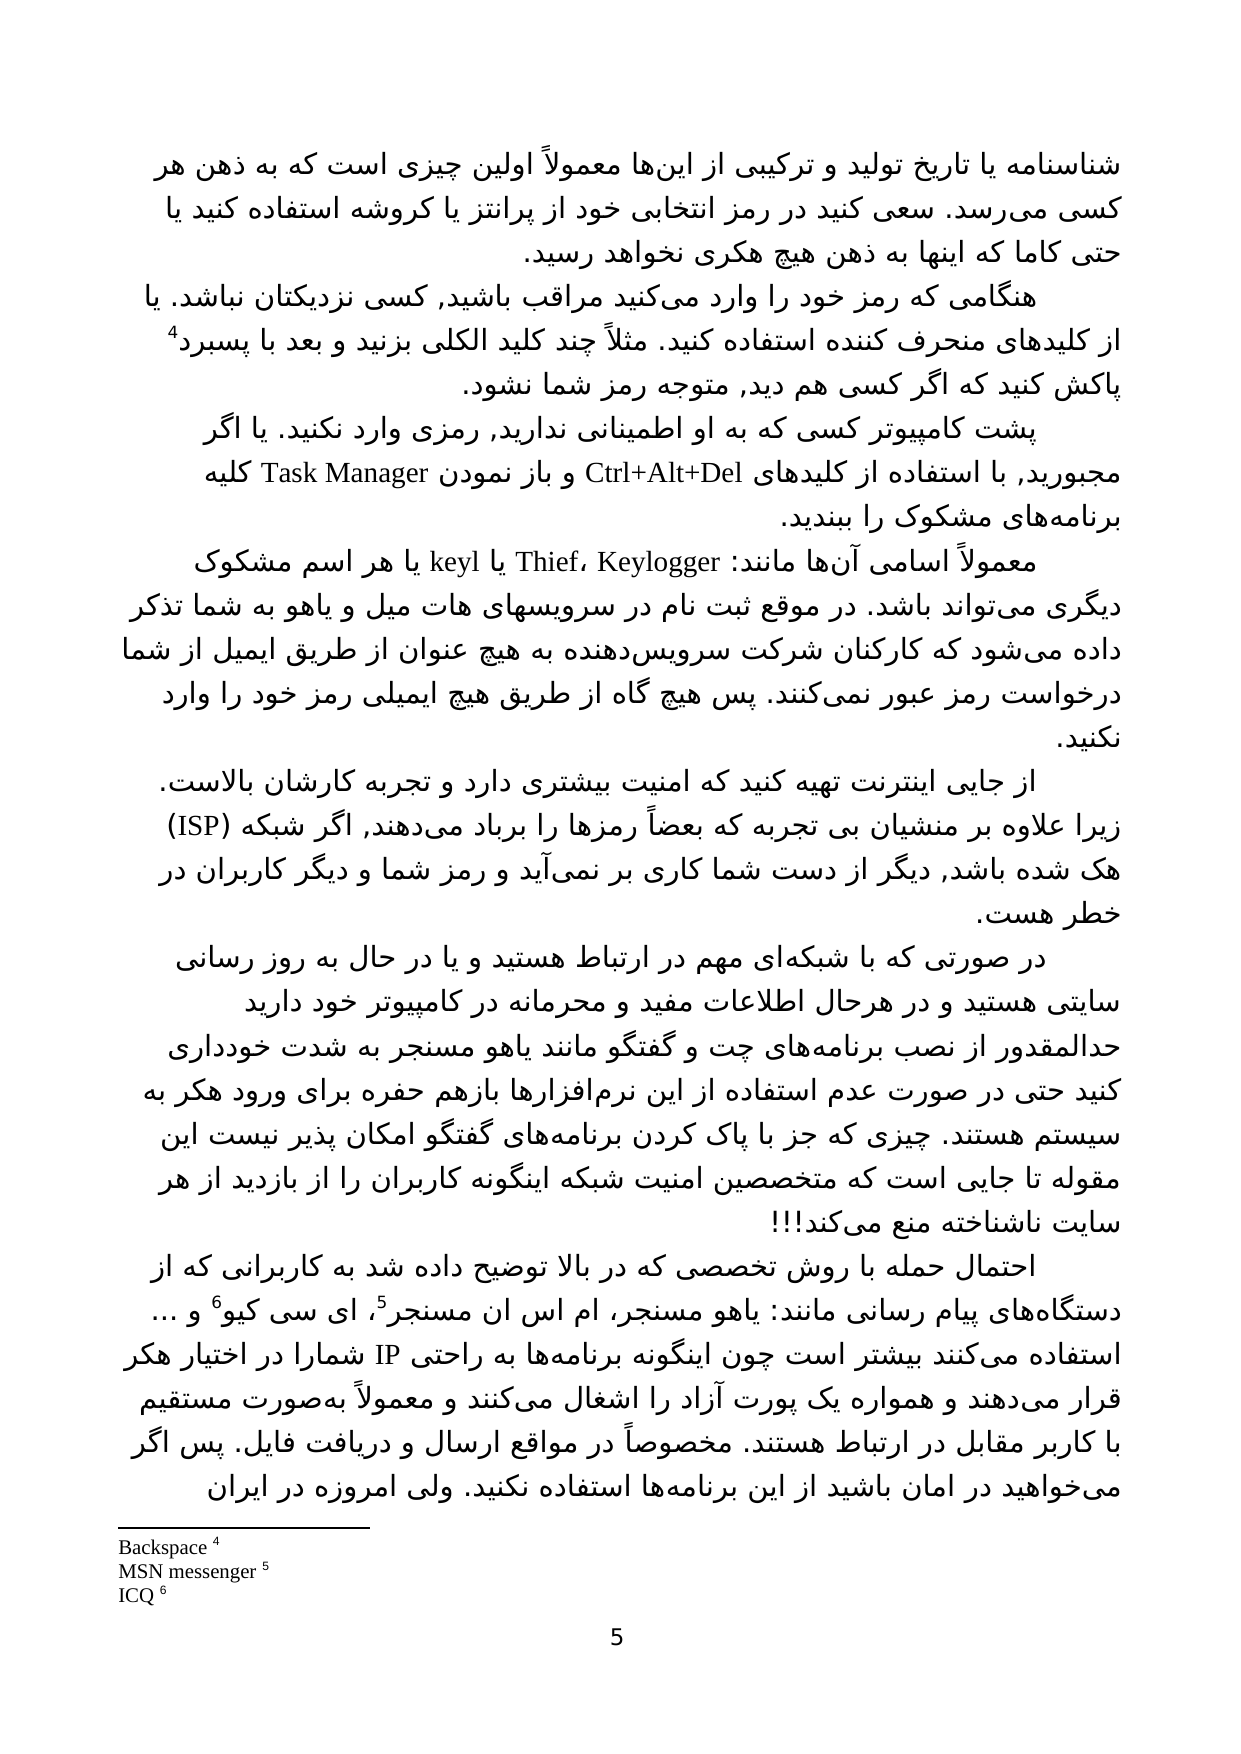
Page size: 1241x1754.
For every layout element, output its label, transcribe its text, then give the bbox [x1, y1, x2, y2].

text هنگامی که رمز خود را وارد می‌کنید مراقب باشید, کسی نزدیکتان نباشد. یا از کلیدهای منحرف کننده استفاده کنید. مثلاً چند کلید الکلی بزنید و بعد با پسبرد پاکش کنید که اگر کسی هم دید, متوجه رمز شما نشود. [118, 279, 1122, 401]
text پشت کامپیوتر کسی که به او اطمینانی ندارید, رمزی وارد نکنید. یا اگر مجبورید, با استفاده از کلیدهای Ctrl+Alt+Del و باز نمودن Task Manager کلیه برنامه‌های مشکوک را ببندید. [118, 411, 1122, 534]
text در صورتی که با شبکه‌ای مهم در ارتباط هستید و یا در حال به روز رسانی سایتی هستید و در هرحال اطلاعات مفید و محرمانه در کامپیوتر خود دارید حدالمقدور از نصب برنامه‌های چت و گفتگو مانند یاهو مسنجر به شدت خودداری کنید حتی در صورت عدم استفاده از این نرم‌افزارها بازهم حفره برای ورود هکر به سیستم هستند. چیزی که جز با پاک کردن برنامه‌های گفتگو امکان پذیر نیست این مقوله تا جایی است که متخصصین امنیت شبکه اینگونه کاربران را از بازدید از هر سایت ناشناخته منع می‌کند!!! [118, 941, 1122, 1239]
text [118, 147, 1122, 269]
text از جایی اینترنت تهیه کنید که امنیت بیشتری دارد و تجربه کارشان بالاست. زیرا علاوه بر منشیان بی تجربه که بعضاً رمزها را برباد می‌دهند, اگر شبکه (ISP) هک شده باشد, دیگر از دست شما کاری بر نمی‌آید و رمز شما و دیگر کاربران در خطر هست. [118, 764, 1122, 931]
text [118, 1249, 1122, 1504]
text معمولاً اسامی آن‌ها مانند: Thief، Keylogger یا keyl یا هر اسم مشکوک دیگری می‌تواند باشد. در موقع ثبت نام در سرویسهای هات میل و یاهو به شما تذکر داده می‌شود که کارکنان شرکت سرویس‌دهنده به هیچ عنوان از طریق ایمیل از شما درخواست رمز عبور نمی‌کنند. پس هیچ گاه از طریق هیچ ایمیلی رمز خود را وارد نکنید. [118, 544, 1122, 754]
